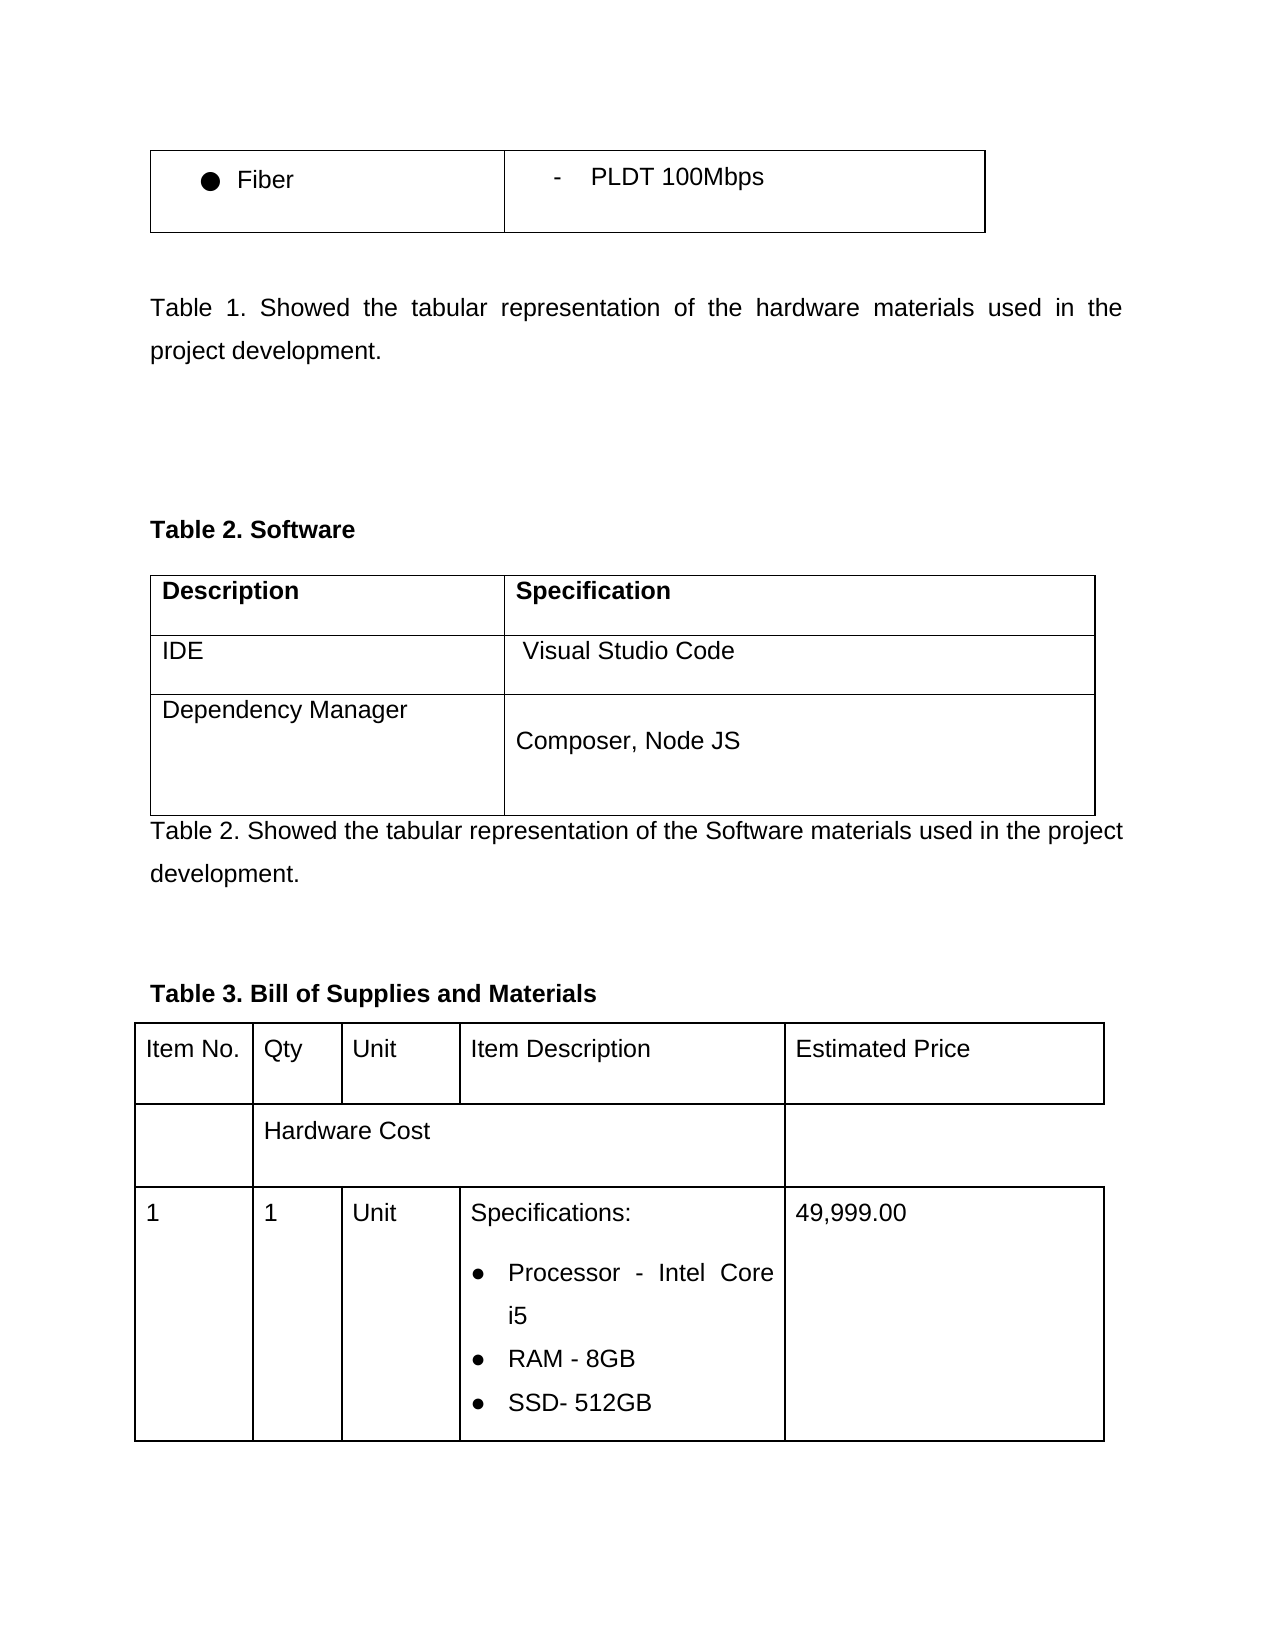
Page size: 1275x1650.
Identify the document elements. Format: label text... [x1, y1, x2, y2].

table_cell Composer, Node JS [505, 695, 1094, 815]
table_cell Visual Studio Code [505, 636, 1094, 694]
table_cell Dependency Manager [151, 695, 504, 815]
table_header Item Description [461, 1024, 784, 1103]
table_header Estimated Price [786, 1024, 1103, 1103]
table_cell 1 [136, 1188, 252, 1440]
table_header Qty [254, 1024, 341, 1103]
table_cell [136, 1105, 252, 1186]
table_header Specification [505, 576, 1094, 635]
text Table 1. Showed the tabular representation of the hardware materials used in the project development. [150, 293, 1125, 365]
table_cell Unit [343, 1188, 459, 1440]
text Table 3. Bill of Supplies and Materials [150, 979, 1125, 1007]
table_cell 1 [254, 1188, 341, 1440]
table_cell Network Peripherals Needed Fiber [151, 151, 504, 232]
table_header Unit [343, 1024, 459, 1103]
text Table 2. Showed the tabular representation of the Software materials used in the project development. [150, 816, 1125, 888]
table_cell Specifications: Processor - Intel Core i5 RAM - 8GB SSD- 512GB [461, 1188, 784, 1440]
table_cell Hardware Cost [254, 1105, 784, 1186]
table_cell 49,999.00 [786, 1188, 1103, 1440]
table_header Item No. [136, 1024, 252, 1103]
table_header Description [151, 576, 504, 635]
table_cell PLDT 100Mbps [505, 151, 984, 232]
text Table 2. Software [150, 515, 1125, 544]
table_cell IDE [151, 636, 504, 694]
